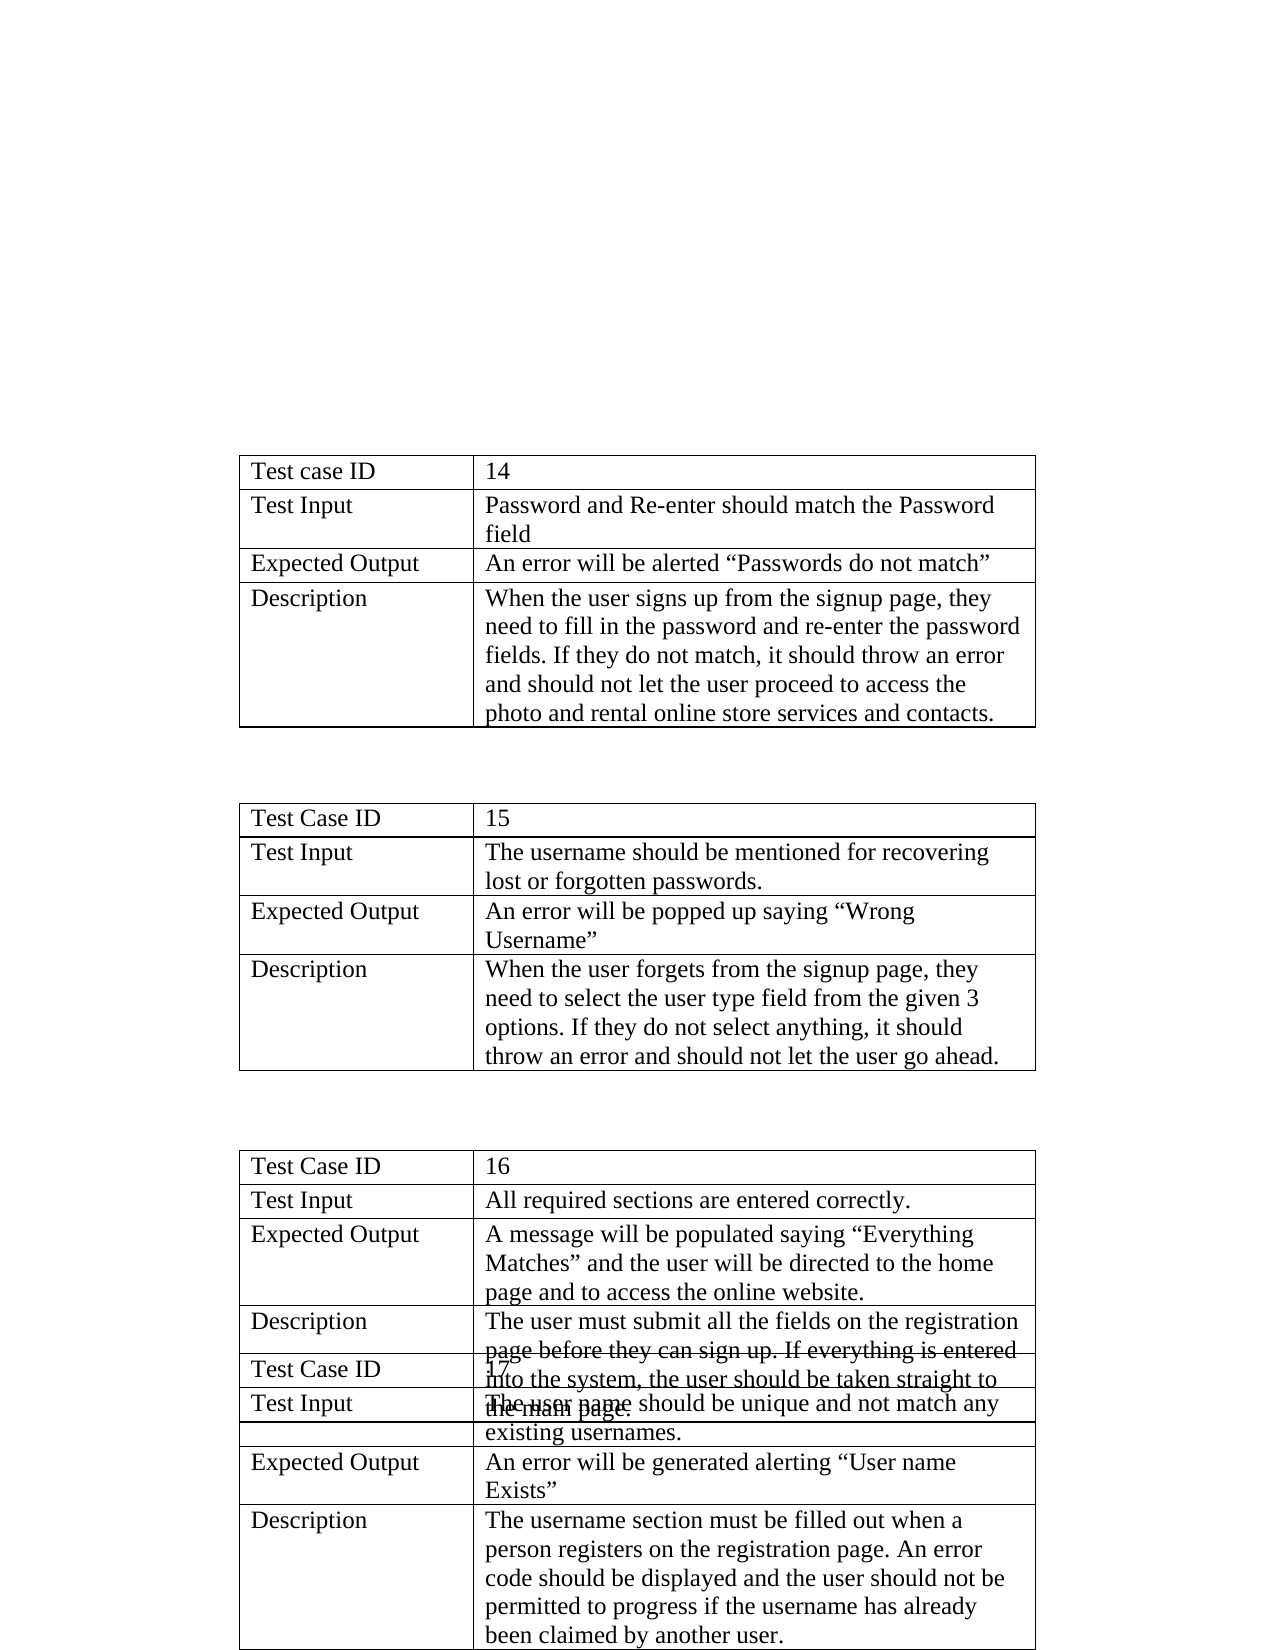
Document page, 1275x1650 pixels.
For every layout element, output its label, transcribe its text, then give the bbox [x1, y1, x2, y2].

table_cell The username section must be filled out when a person registers on the registration page. An error code should be displayed and the user should not be permitted to progress if the username has already been claimed by another user. [474, 1505, 1035, 1649]
table_header Test Case ID [240, 1354, 473, 1387]
table_cell Test Input [240, 1388, 473, 1446]
table_cell Description [240, 955, 473, 1069]
table_cell An error will be popped up saying “Wrong Username” [474, 896, 1035, 953]
table_cell A message will be populated saying “Everything Matches” and the user will be directed to the home page and to access the online website. [474, 1219, 1035, 1305]
table_header 14 [474, 456, 1035, 489]
table_cell The user must submit all the fields on the registration page before they can sign up. If everything is entered into the system, the user should be taken straight to the main page. [474, 1306, 1035, 1353]
table_header 16 [474, 1151, 1035, 1184]
table_cell When the user forgets from the signup page, they need to select the user type field from the given 3 options. If they do not select anything, it should throw an error and should not let the user go ahead. [474, 955, 1035, 1069]
table_cell Test Input [240, 1185, 473, 1218]
table_cell Description [240, 583, 473, 726]
table_header 17 [474, 1354, 1035, 1387]
table_cell The username should be mentioned for recovering lost or forgotten passwords. [474, 838, 1035, 895]
table_cell Password and Re-enter should match the Password field [474, 490, 1035, 547]
table_cell Expected Output [240, 1219, 473, 1305]
table_cell When the user signs up from the signup page, they need to fill in the password and re-enter the password fields. If they do not match, it should throw an error and should not let the user proceed to access the photo and rental online store services and contacts. [474, 583, 1035, 726]
table_cell Test Input [240, 838, 473, 895]
table_cell Description [240, 1306, 473, 1353]
table_cell An error will be alerted “Passwords do not match” [474, 549, 1035, 582]
table_header 15 [474, 804, 1035, 836]
table_cell Expected Output [240, 549, 473, 582]
table_cell An error will be generated alerting “User name Exists” [474, 1447, 1035, 1504]
table_header Test case ID [240, 456, 473, 489]
table_cell All required sections are entered correctly. [474, 1185, 1035, 1218]
table_cell Expected Output [240, 896, 473, 953]
table_cell The user name should be unique and not match any existing usernames. [474, 1388, 1035, 1446]
table_cell Expected Output [240, 1447, 473, 1504]
table_header Test Case ID [240, 1151, 473, 1184]
table_header Test Case ID [240, 804, 473, 836]
table_cell Test Input [240, 490, 473, 547]
table_cell Description [240, 1505, 473, 1649]
